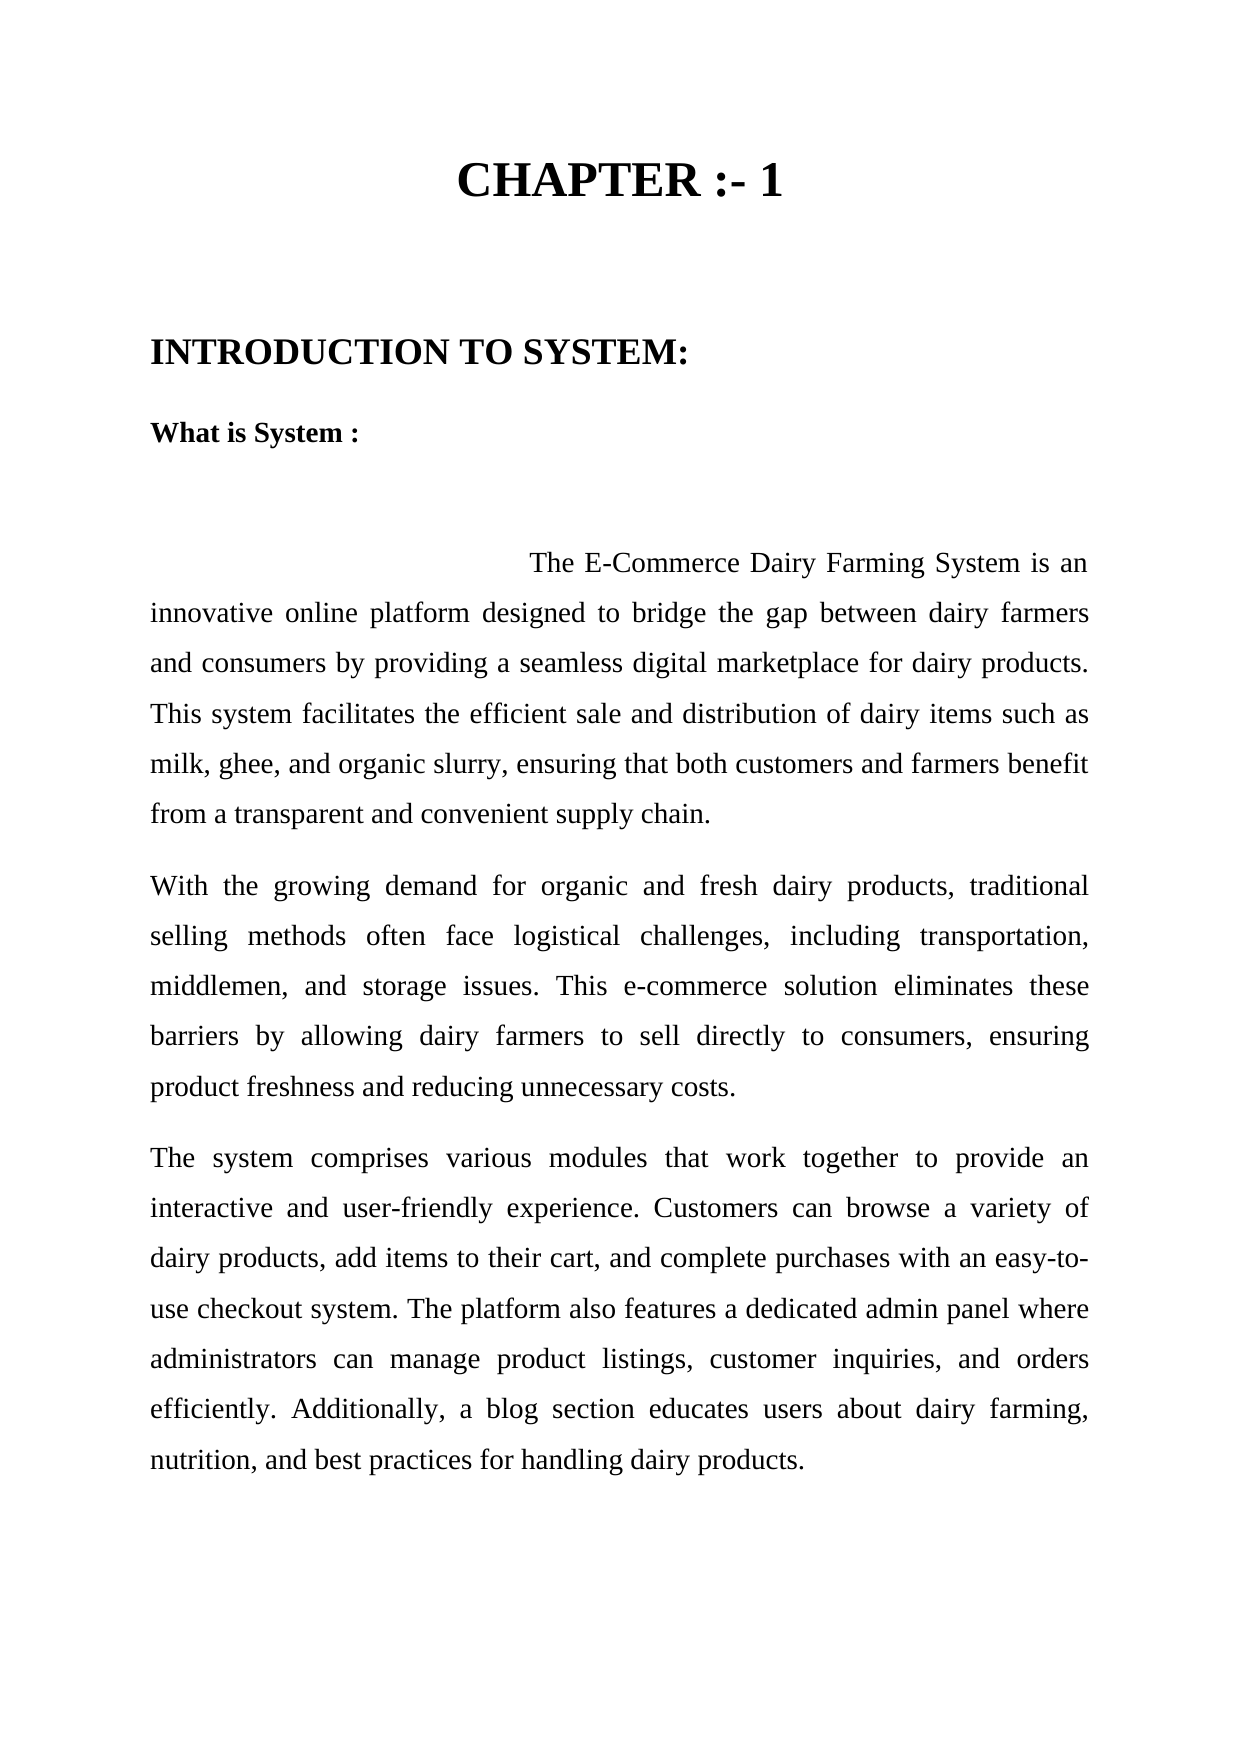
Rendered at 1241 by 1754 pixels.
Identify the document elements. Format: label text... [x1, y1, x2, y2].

text INTRODUCTION TO SYSTEM: [150, 329, 1090, 372]
text CHAPTER :- 1 [150, 150, 1090, 207]
text The system comprises various modules that work together to provide an interactive and user-friendly experience. Customers can browse a variety of dairy products, add items to their cart, and complete purchases with an easy-to-use checkout system. The platform also features a dedicated admin panel where administrators can manage product listings, customer inquiries, and orders efficiently. Additionally, a blog section educates users about dairy farming, nutrition, and best practices for handling dairy products. [150, 1140, 1090, 1475]
text The E-Commerce Dairy Farming System is an innovative online platform designed to bridge the gap between dairy farmers and consumers by providing a seamless digital marketplace for dairy products. This system facilitates the efficient sale and distribution of dairy items such as milk, ghee, and organic slurry, ensuring that both customers and farmers benefit from a transparent and convenient supply chain. [150, 545, 1090, 830]
text With the growing demand for organic and fresh dairy products, traditional selling methods often face logistical challenges, including transportation, middlemen, and storage issues. This e-commerce solution eliminates these barriers by allowing dairy farmers to sell directly to consumers, ensuring product freshness and reducing unnecessary costs. [150, 868, 1090, 1102]
text What is System : [150, 415, 1090, 448]
